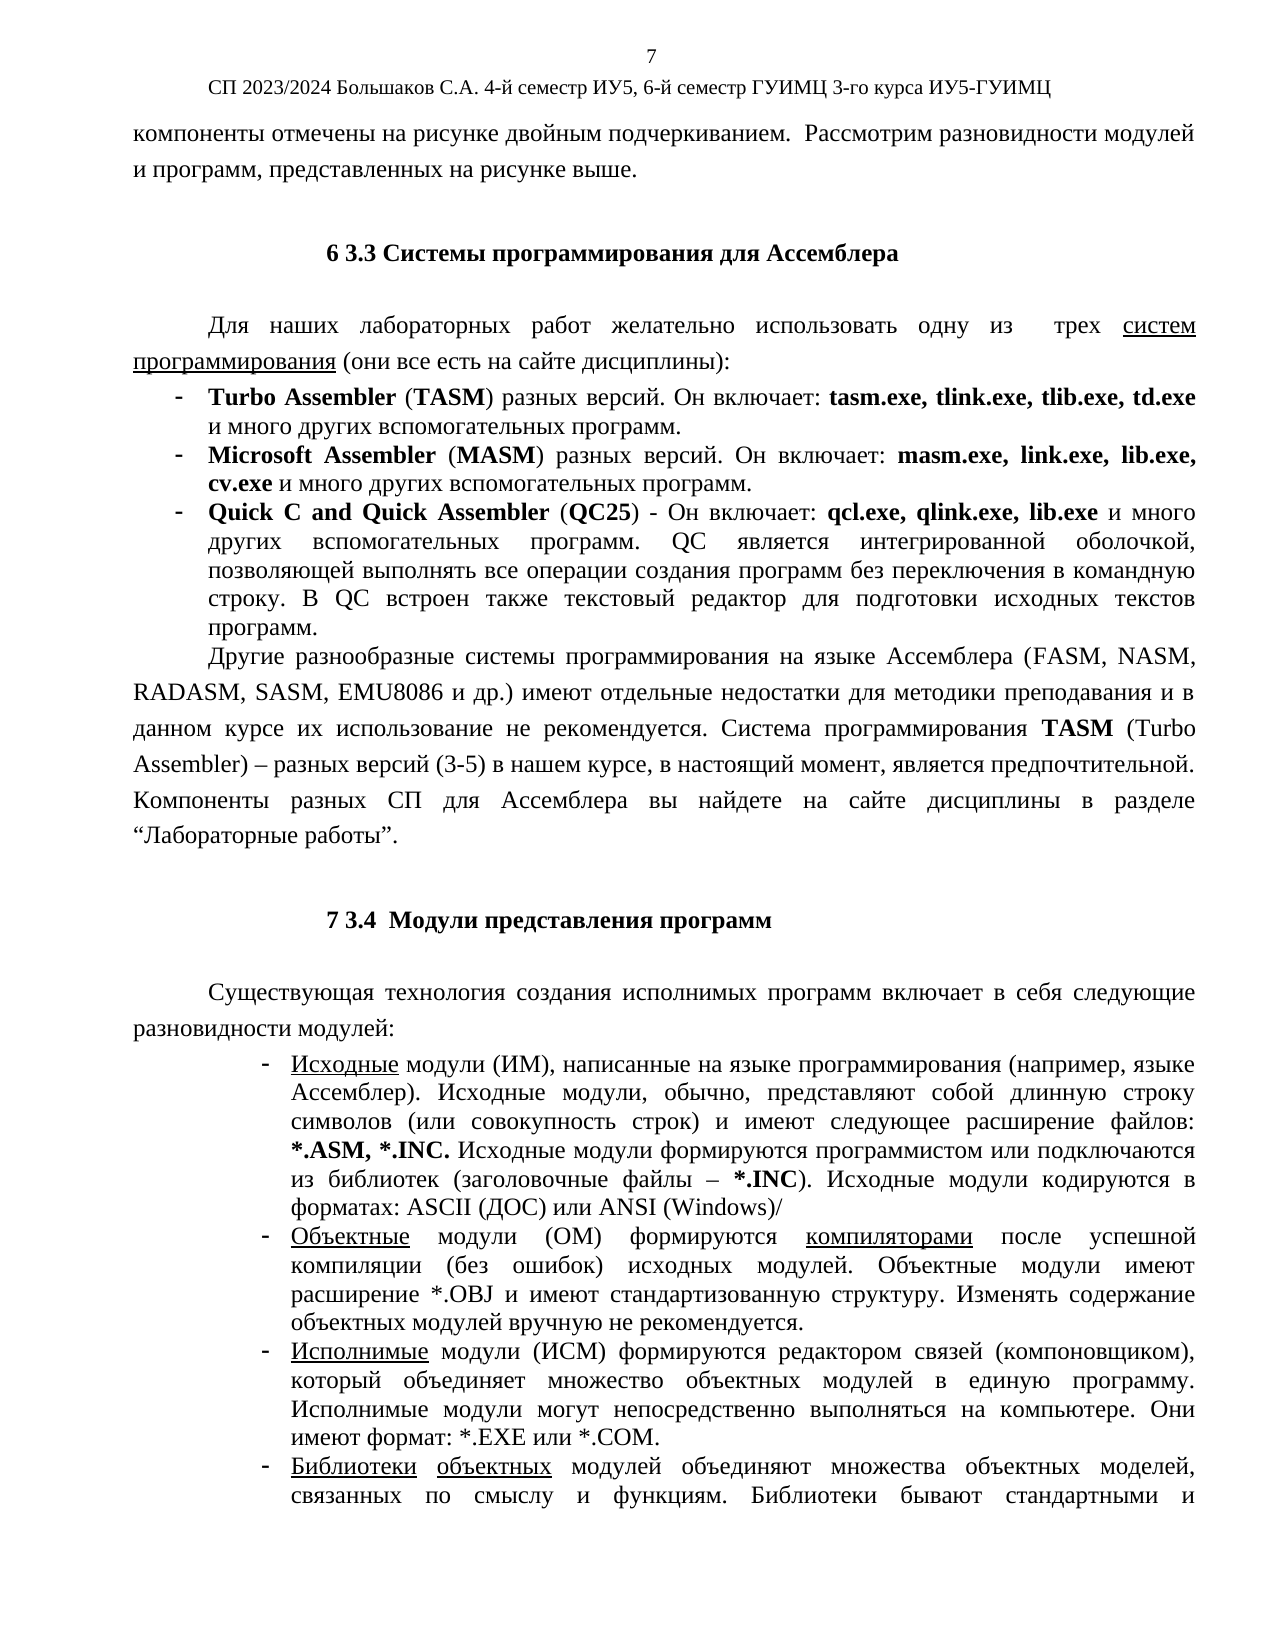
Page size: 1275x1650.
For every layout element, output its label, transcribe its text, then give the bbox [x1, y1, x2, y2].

subtitle 3.3 Системы программирования для Ассемблера [251, 238, 1196, 267]
list Исходные модули (ИМ), написанные на языке программирования (например, языке Ассемблер). Исходные модули, обычно, представляют собой длинную строку символов (или совокупность строк) и имеют следующее расширение файлов: *.ASM, *.INC. Исходные модули формируются программистом или подключаются из библиотек (заголовочные файлы – *.INC). Исходные модули кодируются в форматах: ASCII (ДОС) или ANSI (Windows)/ [261, 1049, 1196, 1221]
list Исполнимые модули (ИСМ) формируются редактором связей (компоновщиком), который объединяет множество объектных модулей в единую программу. Исполнимые модули могут непосредственно выполняться на компьютере. Они имеют формат: *.EXE или *.COM. [261, 1336, 1196, 1451]
list Microsoft Assembler (MASM) разных версий. Он включает: masm.exe, link.exe, lib.exe, cv.exe и много других вспомогательных программ. [174, 440, 1196, 497]
text Другие разнообразные системы программирования на языке Ассемблера (FASM, NASM, RADASM, SASM, EMU8086 и др.) имеют отдельные недостатки для методики преподавания и в данном курсе их использование не рекомендуется. Система программирования TASM (Turbo Assembler) – разных версий (3-5) в нашем курсе, в настоящий момент, является предпочтительной. Компоненты разных СП для Ассемблера вы найдете на сайте дисциплины в разделе “Лабораторные работы”. [133, 641, 1196, 849]
subtitle 3.4 Модули представления программ [251, 905, 1196, 934]
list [261, 1451, 1196, 1509]
text Существующая технология создания исполнимых программ включает в себя следующие разновидности модулей: [133, 977, 1196, 1042]
text Для наших лабораторных работ желательно использовать одну из трех систем программирования (они все есть на сайте дисциплины): [133, 310, 1196, 375]
list Объектные модули (ОМ) формируются компиляторами после успешной компиляции (без ошибок) исходных модулей. Объектные модули имеют расширение *.OBJ и имеют стандартизованную структуру. Изменять содержание объектных модулей вручную не рекомендуется. [261, 1221, 1196, 1336]
list Quick C and Quick Assembler (QC25) - Он включает: qcl.exe, qlink.exe, lib.exe и много других вспомогательных программ. QC является интегрированной оболочкой, позволяющей выполнять все операции создания программ без переключения в командную строку. В QC встроен также текстовый редактор для подготовки исходных текстов программ. [174, 497, 1196, 641]
list Turbo Assembler (TASM) разных версий. Он включает: tasm.exe, tlink.exe, tlib.exe, td.exe и много других вспомогательных программ. [174, 382, 1196, 440]
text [133, 118, 1196, 183]
